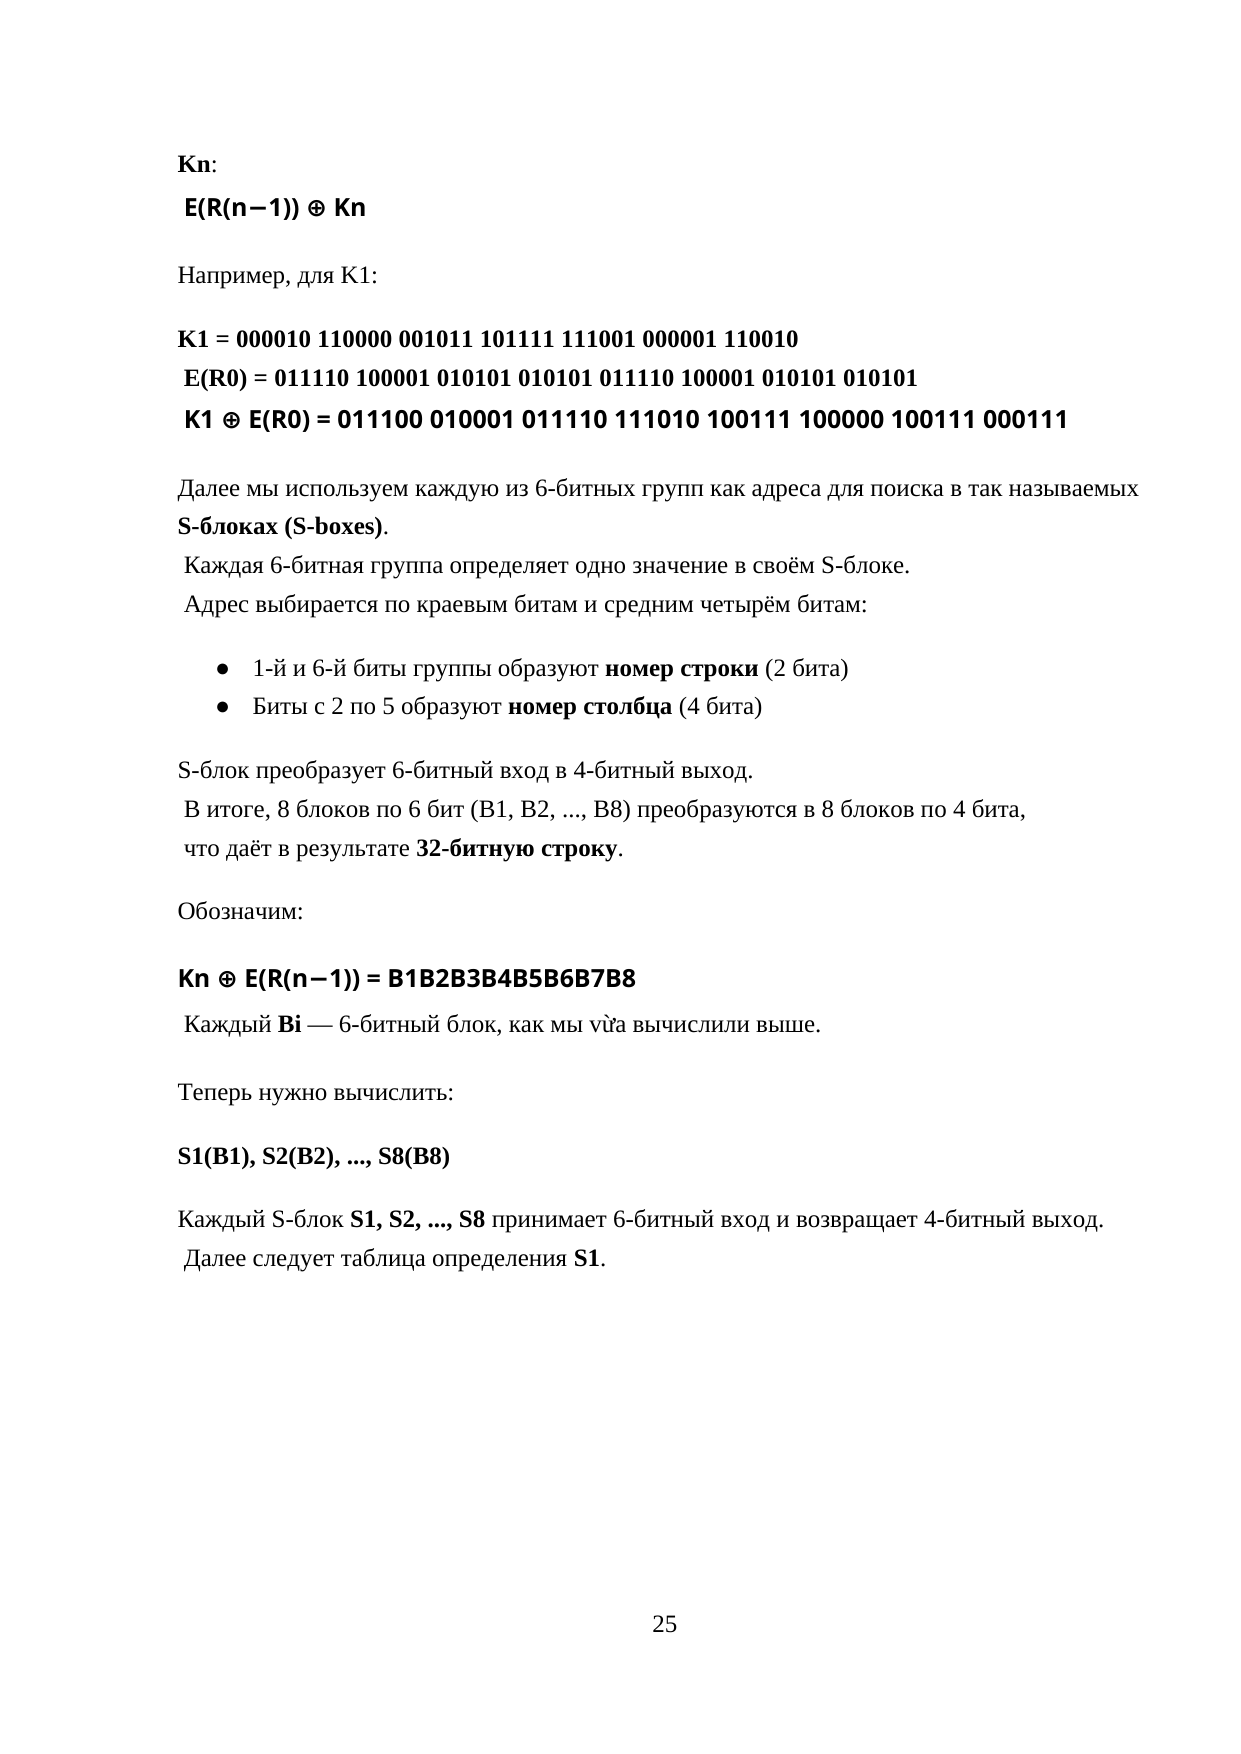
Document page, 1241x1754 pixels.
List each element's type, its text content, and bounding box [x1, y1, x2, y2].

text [177, 146, 1152, 224]
text Например, для K1: [177, 261, 1152, 289]
text Каждый S-блок S1, S2, ..., S8 принимает 6-битный вход и возвращает 4-битный выход. Далее следует таблица определения S1. [177, 1204, 1152, 1272]
text Каждый Bi — 6-битный блок, как мы vừa вычислили выше. [177, 960, 1152, 1040]
text Обозначим: [177, 896, 1152, 925]
text Теперь нужно вычислить: [177, 1077, 1152, 1106]
text S1(B1), S2(B2), ..., S8(B8) [177, 1141, 1152, 1169]
text Далее мы используем каждую из 6-битных групп как адреса для поиска в так называемых S-блоках (S-boxes). Каждая 6-битная группа определяет одно значение в своём S-блоке. Адрес выбирается по краевым битам и средним четырём битам: [177, 473, 1152, 618]
list Биты с 2 по 5 образуют номер столбца (4 бита) [215, 691, 1152, 720]
text S-блок преобразует 6-битный вход в 4-битный выход. В итоге, 8 блоков по 6 бит (B1, B2, ..., B8) преобразуются в 8 блоков по 4 бита, что даёт в результате 32-битную строку. [177, 755, 1152, 861]
text K1 = 000010 110000 001011 101111 111001 000001 110010 E(R0) = 011110 100001 010101 010101 011110 100001 010101 010101 [177, 324, 1152, 436]
list 1-й и 6-й биты группы образуют номер строки (2 бита) [215, 653, 1152, 681]
